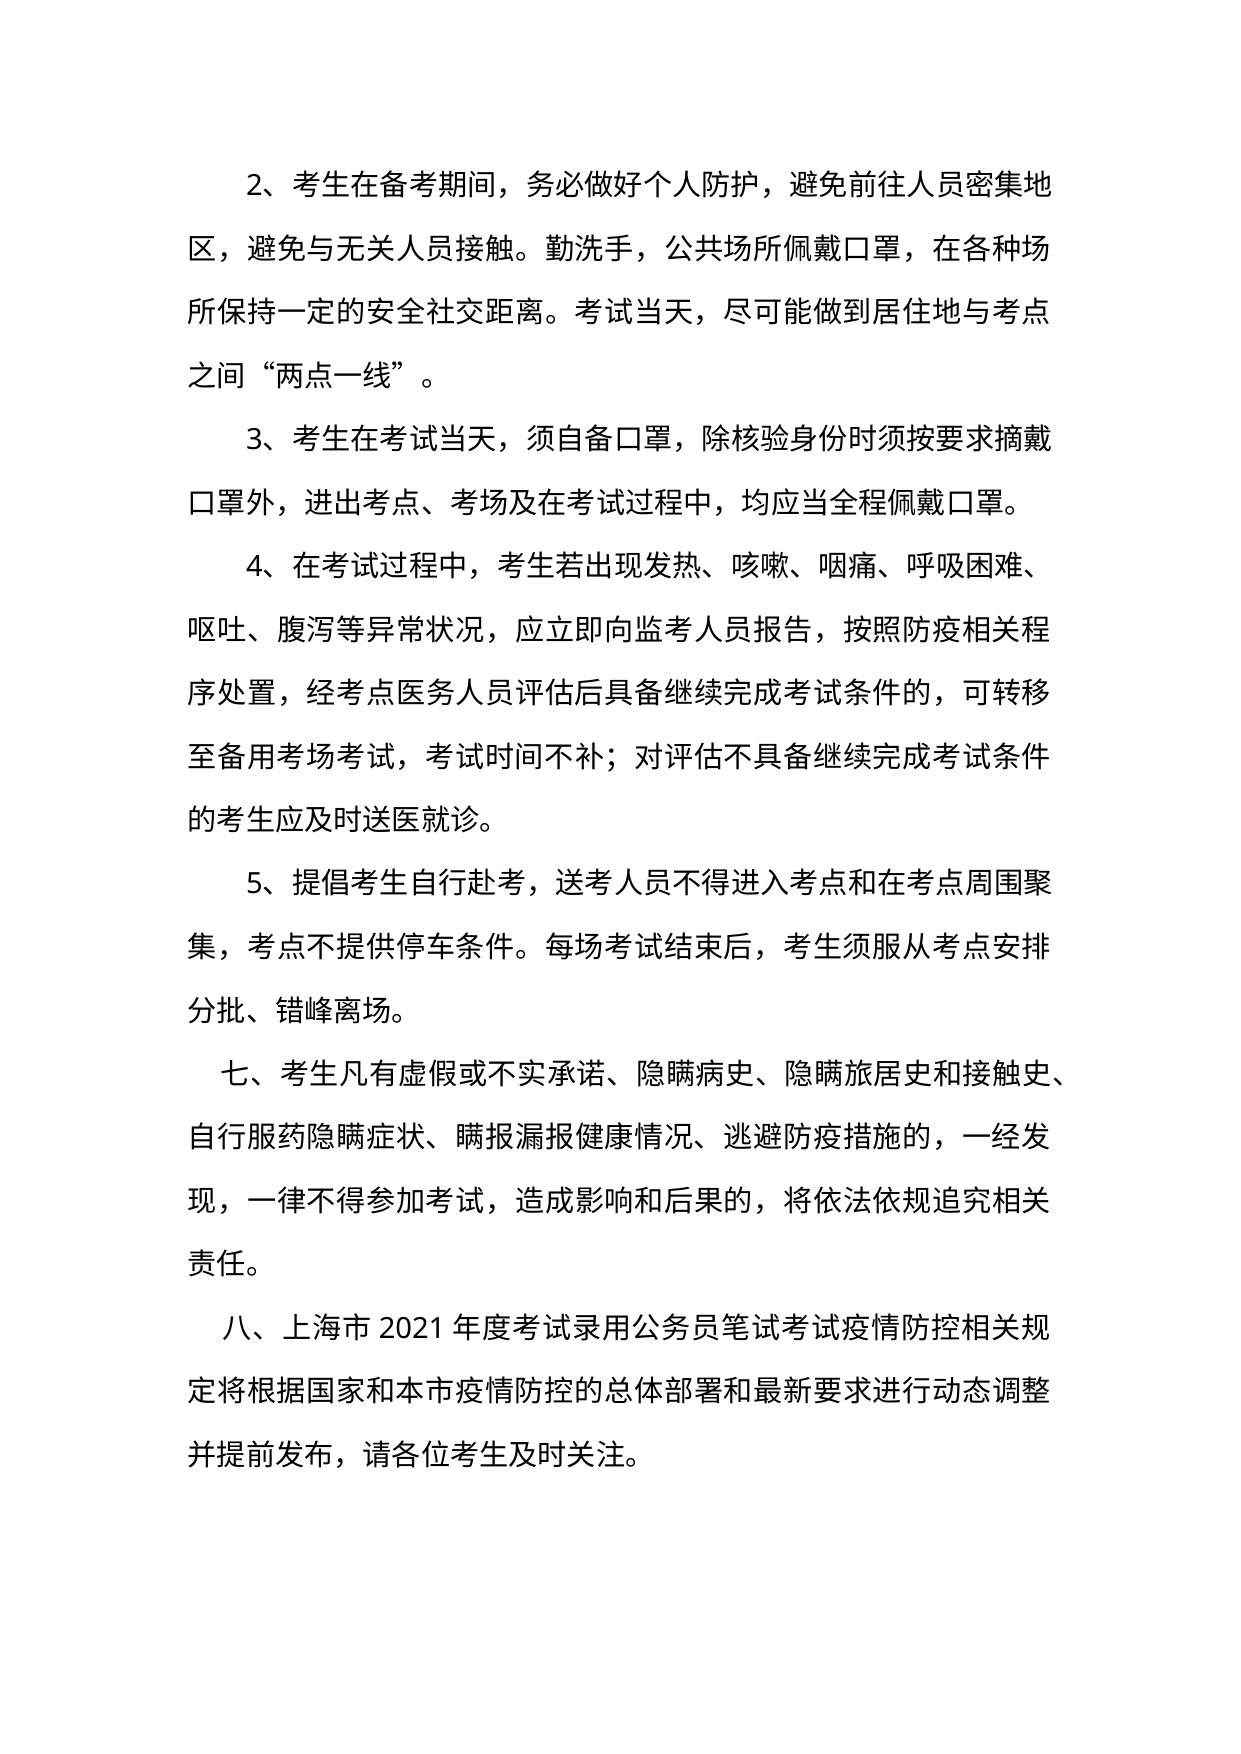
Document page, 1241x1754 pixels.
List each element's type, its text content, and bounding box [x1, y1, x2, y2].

text 5、提倡考生自行赴考，送考人员不得进入考点和在考点周围聚集，考点不提供停车条件。每场考试结束后，考生须服从考点安排分批、错峰离场。 [187, 860, 1053, 1029]
text 八、上海市2021年度考试录用公务员笔试考试疫情防控相关规定将根据国家和本市疫情防控的总体部署和最新要求进行动态调整并提前发布，请各位考生及时关注。 [187, 1304, 1053, 1473]
text 七、考生凡有虚假或不实承诺、隐瞒病史、隐瞒旅居史和接触史、自行服药隐瞒症状、瞒报漏报健康情况、逃避防疫措施的，一经发现，一律不得参加考试，造成影响和后果的，将依法依规追究相关责任。 [187, 1051, 1053, 1283]
text 3、考生在考试当天，须自备口罩，除核验身份时须按要求摘戴口罩外，进出考点、考场及在考试过程中，均应当全程佩戴口罩。 [187, 416, 1053, 522]
text 2、考生在备考期间，务必做好个人防护，避免前往人员密集地区，避免与无关人员接触。勤洗手，公共场所佩戴口罩，在各种场所保持一定的安全社交距离。考试当天，尽可能做到居住地与考点之间“两点一线”。 [187, 162, 1053, 395]
text 4、在考试过程中，考生若出现发热、咳嗽、咽痛、呼吸困难、呕吐、腹泻等异常状况，应立即向监考人员报告，按照防疫相关程序处置，经考点医务人员评估后具备继续完成考试条件的，可转移至备用考场考试，考试时间不补；对评估不具备继续完成考试条件的考生应及时送医就诊。 [187, 543, 1053, 839]
